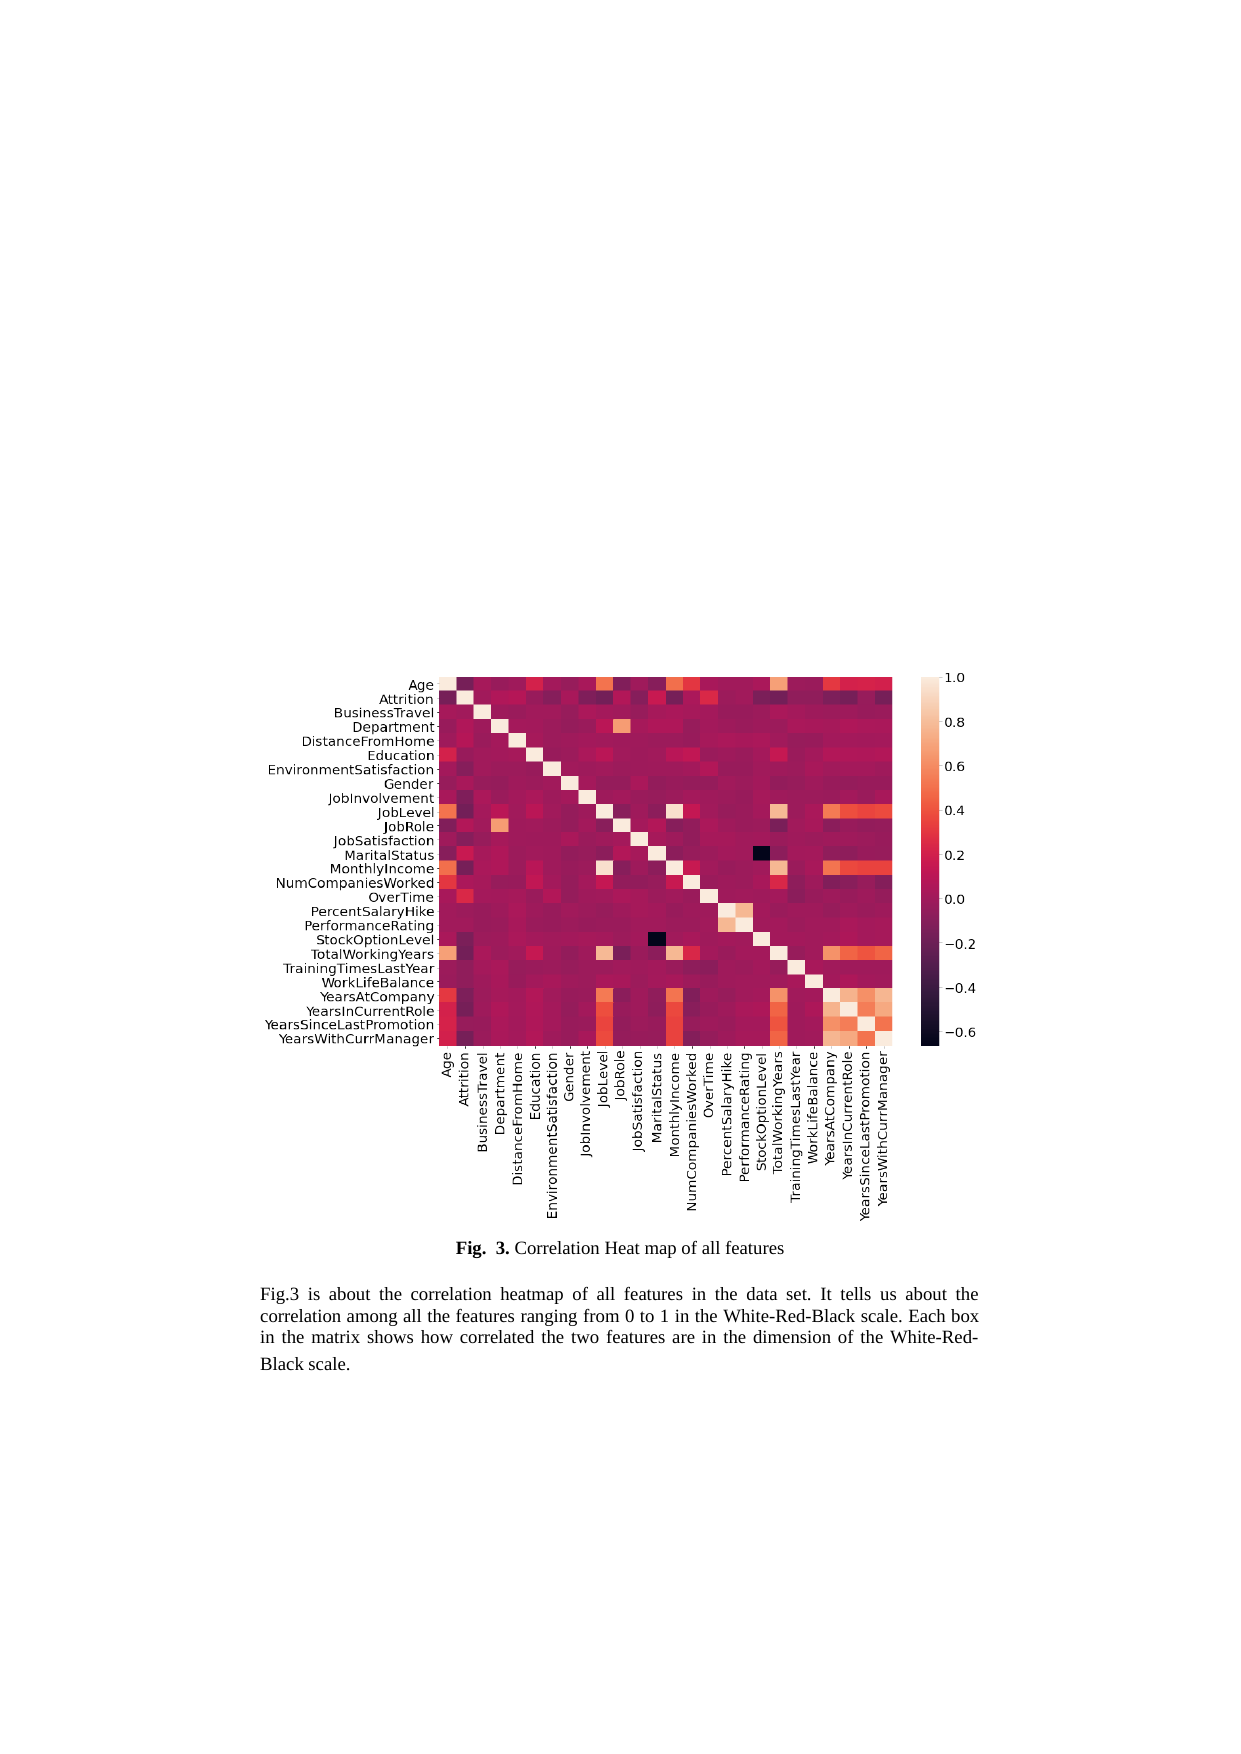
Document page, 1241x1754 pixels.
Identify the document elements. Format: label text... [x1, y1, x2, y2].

text Fig. 3. Correlation Heat map of all features [260, 1237, 980, 1258]
picture [259, 668, 981, 1225]
text Fig.3 is about the correlation heatmap of all features in the data set. It tells us about the correlation among all the features ranging from 0 to 1 in the White-Red-Black scale. Each box in the matrix shows how correlated the two features are in the dimension of the White-Red-Black scale. [260, 1283, 980, 1376]
